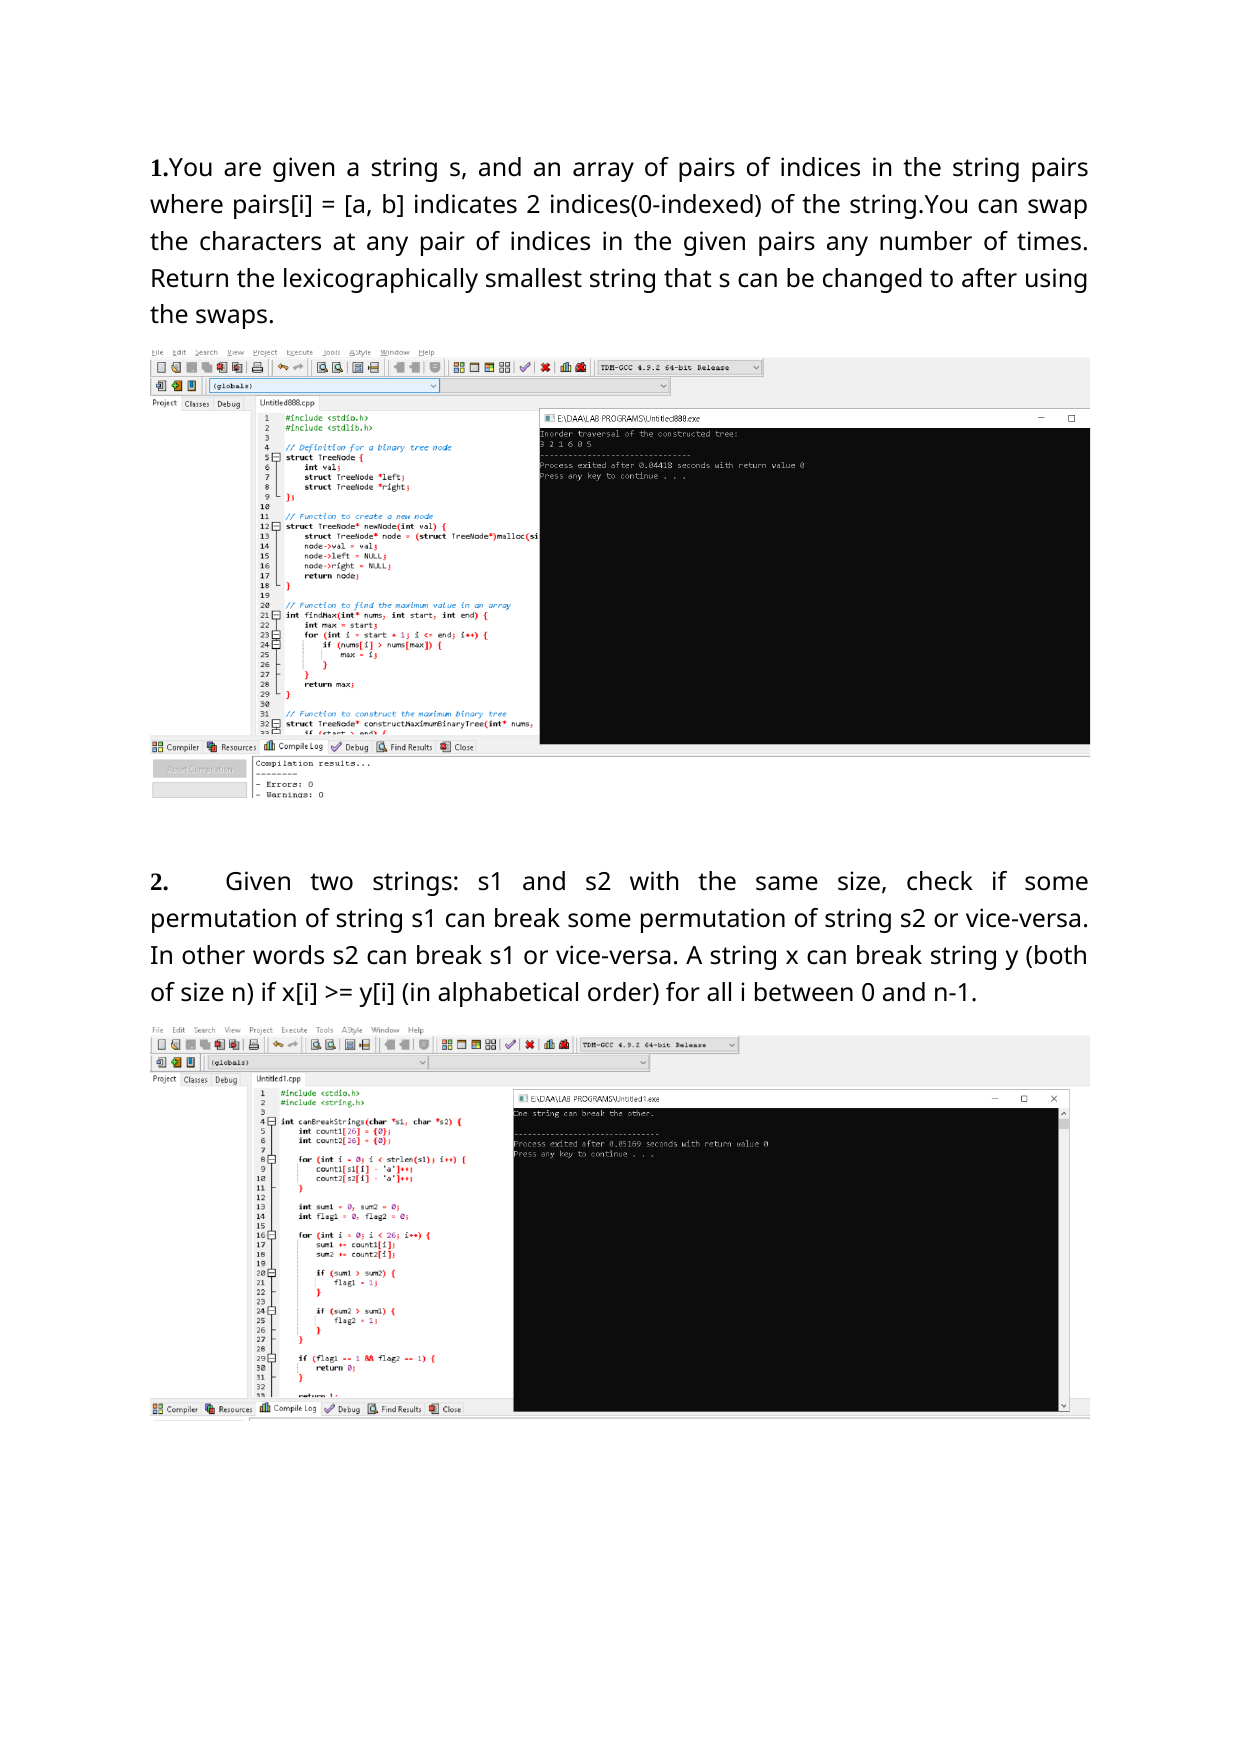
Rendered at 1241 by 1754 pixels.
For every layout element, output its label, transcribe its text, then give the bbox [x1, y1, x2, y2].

picture [150, 1027, 1091, 1421]
picture [150, 350, 1091, 798]
text 1.You are given a string s, and an array of pairs of indices in the string pairs where pairs[i] = [a, b] indicates 2 indices(0-indexed) of the string.You can swap the characters at any pair of indices in the given pairs any number of times. Return the lexicographically smallest string that s can be changed to after using the swaps. [150, 150, 1090, 331]
text 2. Given two strings: s1 and s2 with the same size, check if some permutation of string s1 can break some permutation of string s2 or vice-versa. In other words s2 can break s1 or vice-versa. A string x can break string y (both of size n) if x[i] >= y[i] (in alphabetical order) for all i between 0 and n-1. [150, 864, 1090, 1008]
